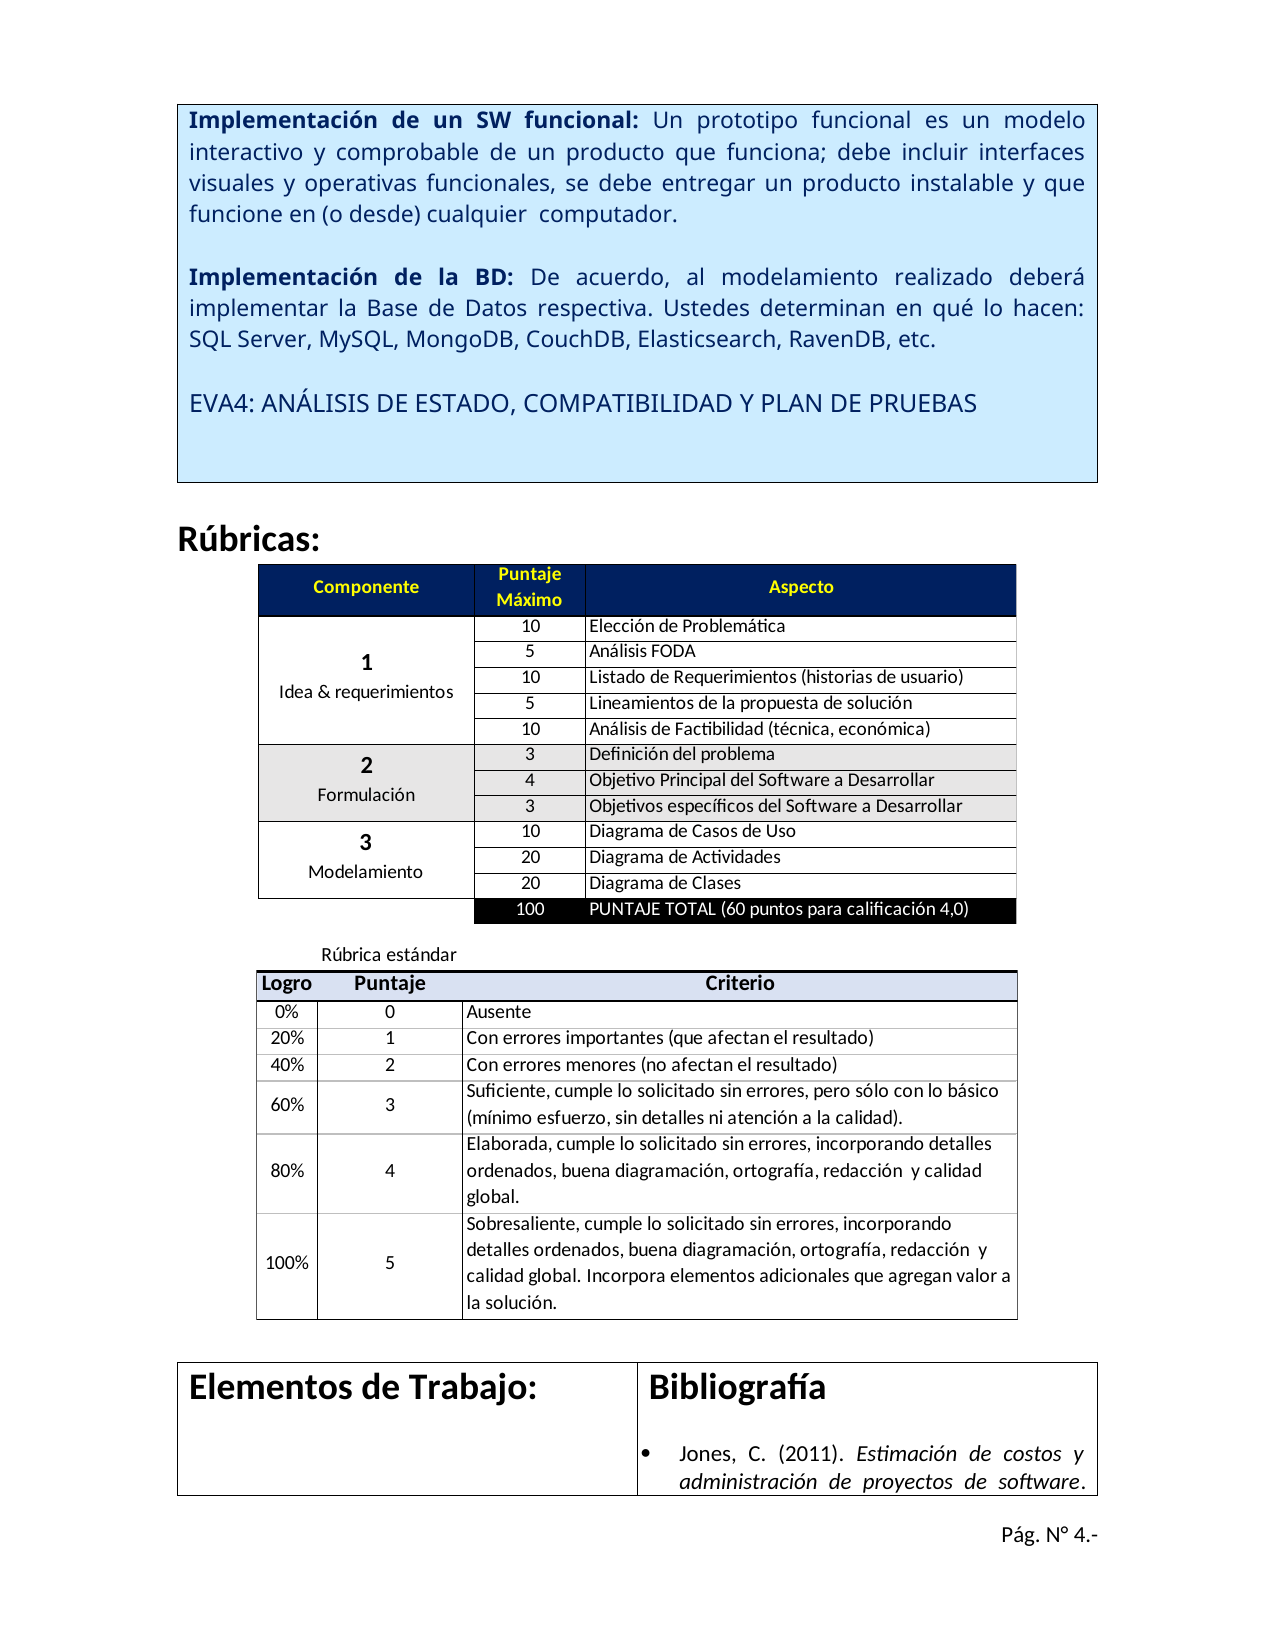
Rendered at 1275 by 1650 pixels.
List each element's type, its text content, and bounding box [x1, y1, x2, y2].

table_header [178, 1363, 637, 1495]
text Rúbricas: [177, 514, 1098, 560]
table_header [638, 1363, 1097, 1495]
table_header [178, 105, 1097, 482]
